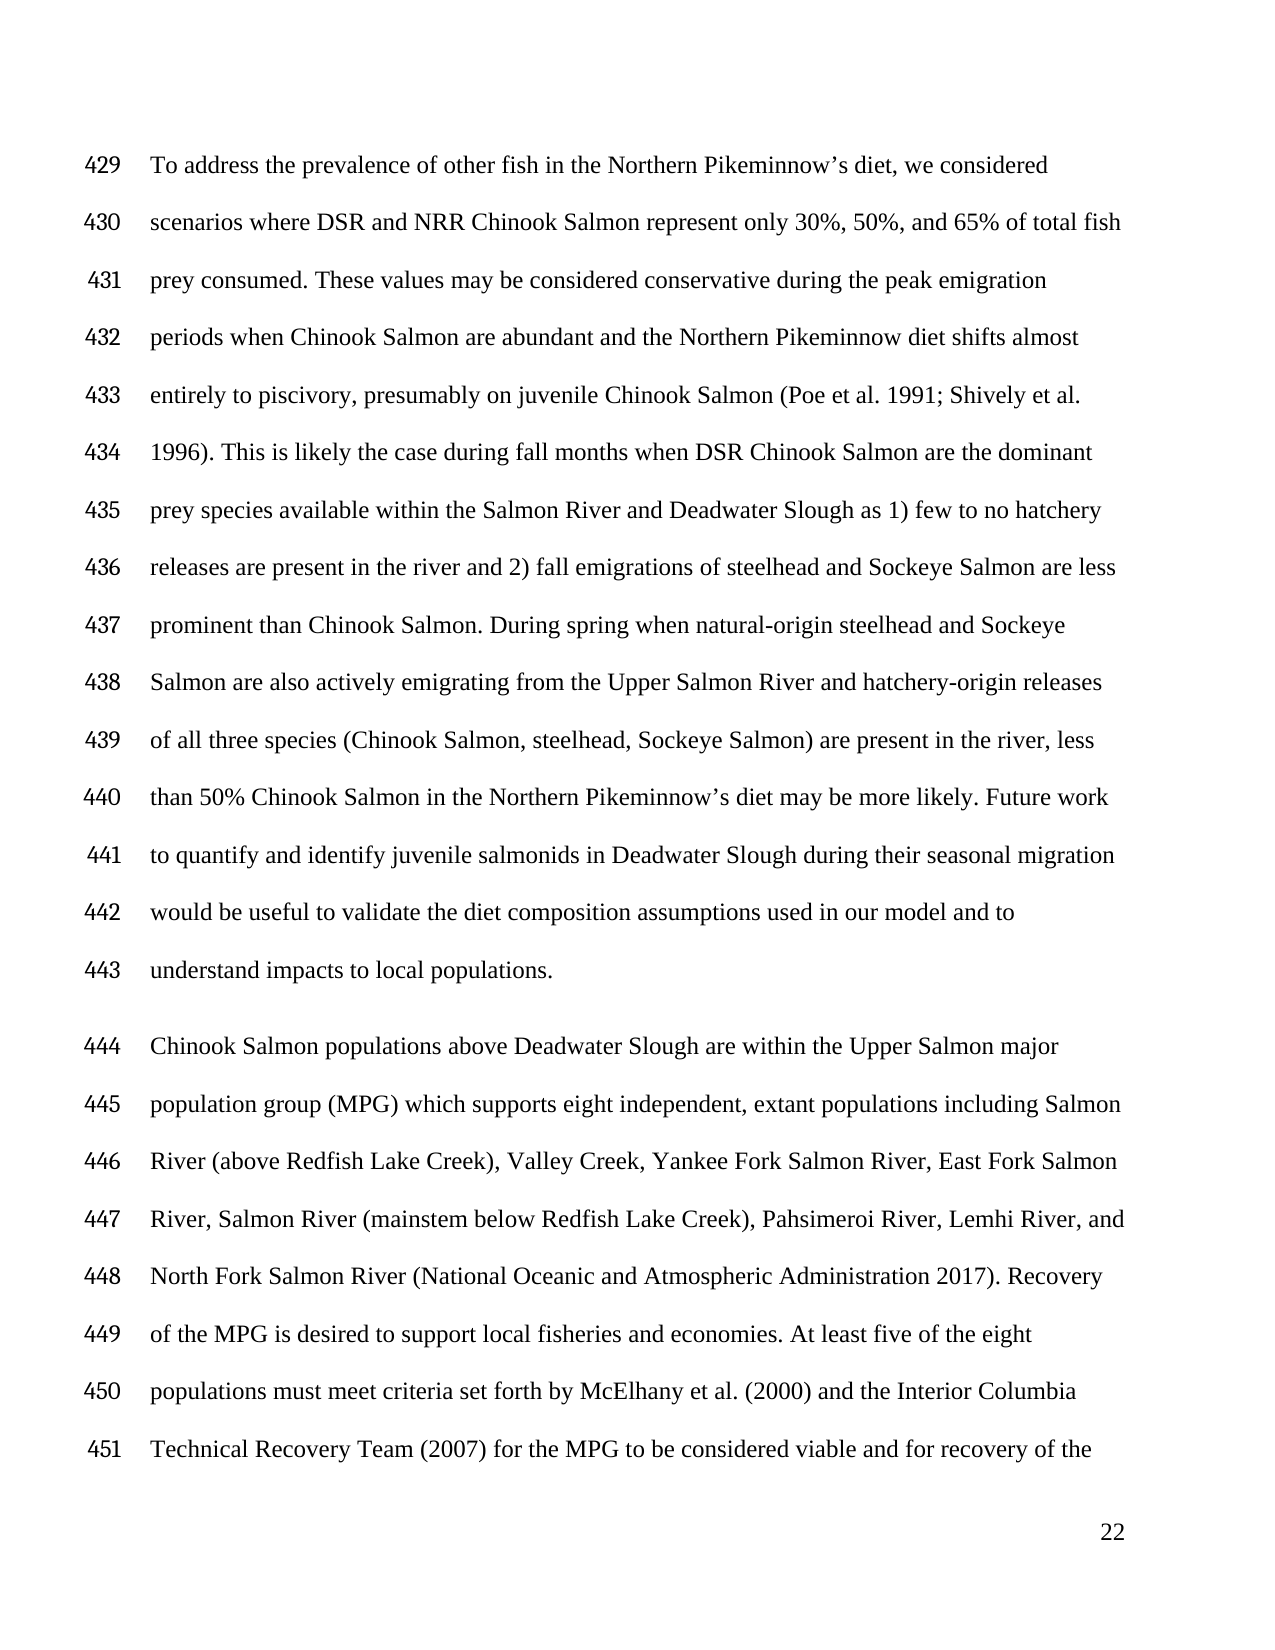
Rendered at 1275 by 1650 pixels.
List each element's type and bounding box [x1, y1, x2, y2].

text [150, 1031, 1125, 1462]
text [150, 150, 1125, 984]
